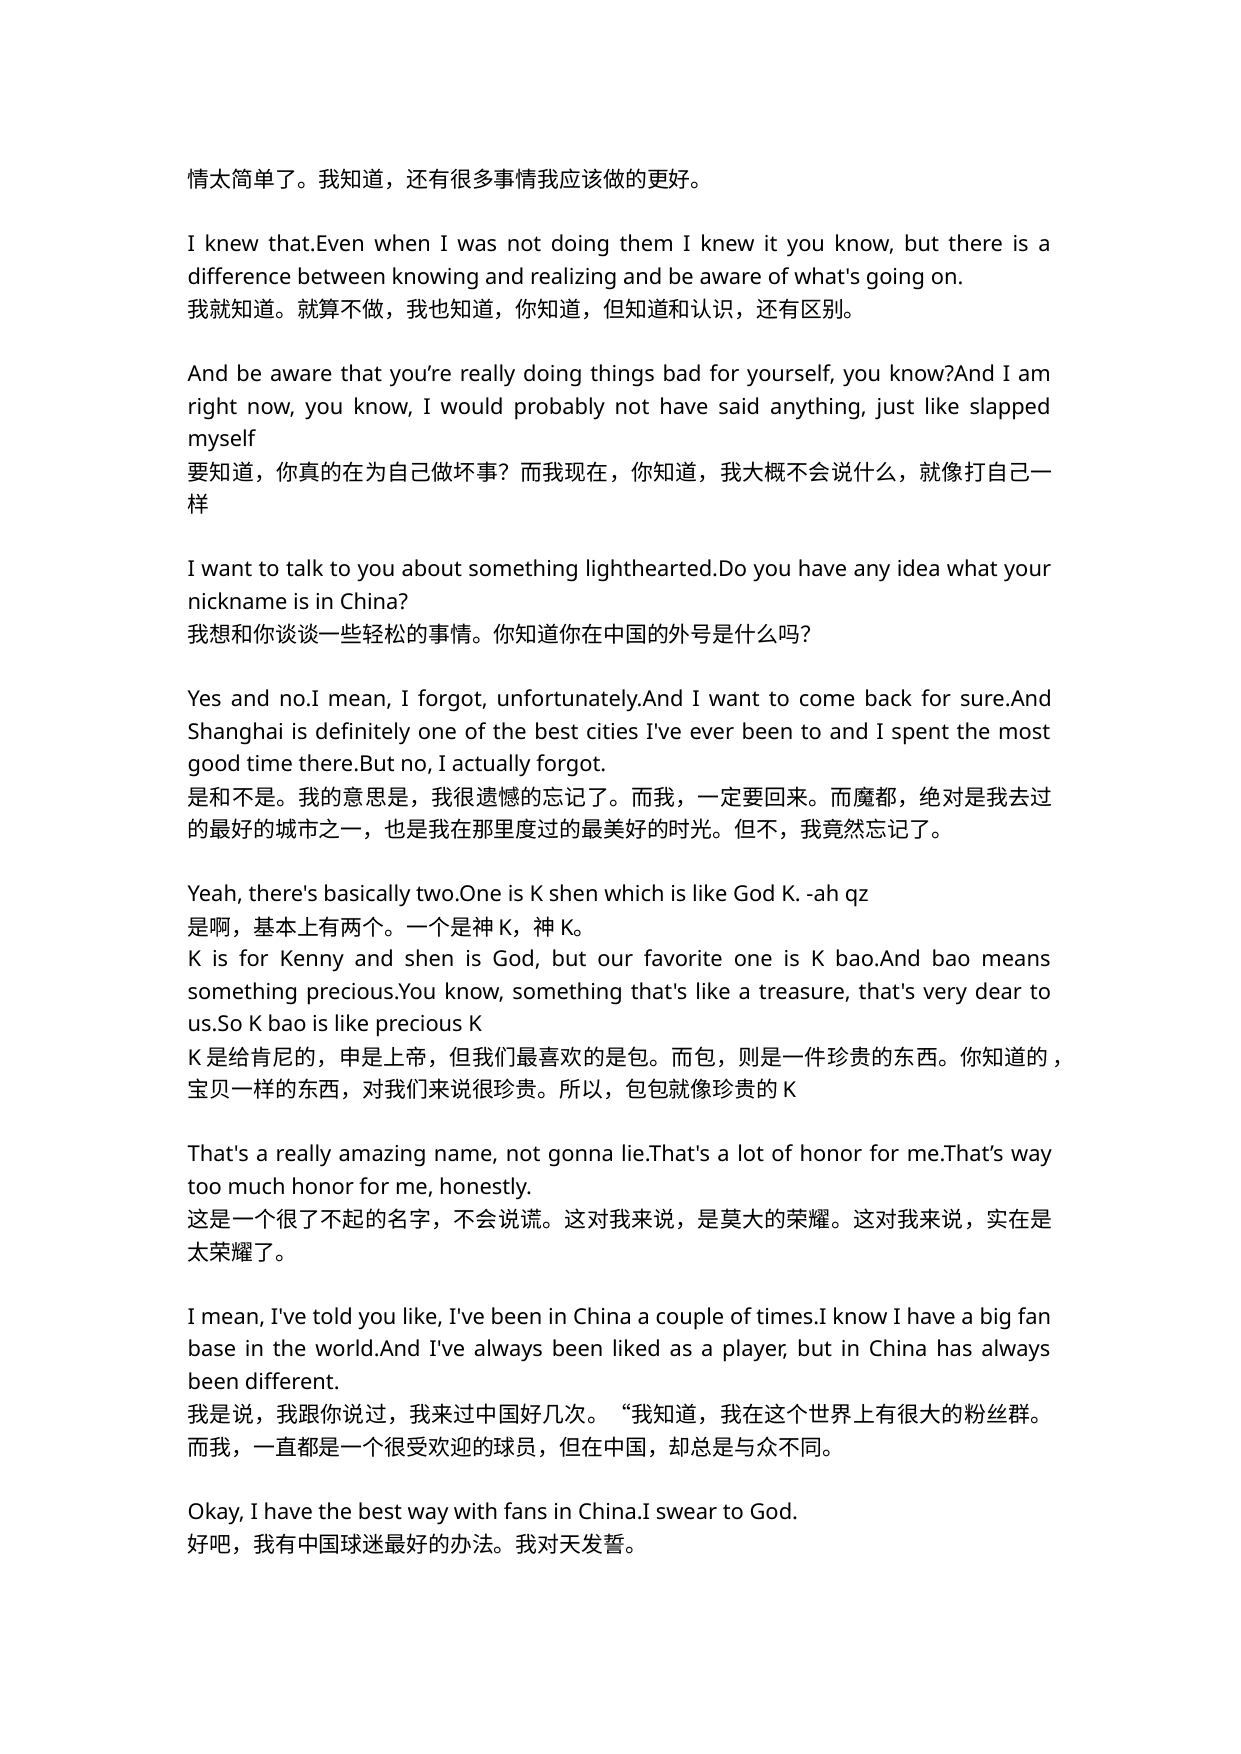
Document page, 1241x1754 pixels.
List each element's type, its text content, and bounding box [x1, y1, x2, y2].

text 要知道，你真的在为自己做坏事？而我现在，你知道，我大概不会说什么，就像打自己一样 [187, 454, 1053, 519]
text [187, 162, 1053, 194]
text Yes and no.I mean, I forgot, unfortunately.And I want to come back for sure.And Shanghai is definitely one of the best cities I've ever been to and I spent the most good time there.But no, I actually forgot. [187, 682, 1053, 779]
text 是啊，基本上有两个。一个是神K，神K。 [187, 909, 1053, 942]
text 我想和你谈谈一些轻松的事情。你知道你在中国的外号是什么吗？ [187, 617, 1053, 649]
text K是给肯尼的，申是上帝，但我们最喜欢的是包。而包，则是一件珍贵的东西。你知道的，宝贝一样的东西，对我们来说很珍贵。所以，包包就像珍贵的K [187, 1039, 1053, 1104]
text Okay, I have the best way with fans in China.I swear to God. [187, 1494, 1053, 1527]
text Yeah, there's basically two.One is K shen which is like God K. -ah qz [187, 877, 1053, 909]
text 这是一个很了不起的名字，不会说谎。这对我来说，是莫大的荣耀。这对我来说，实在是太荣耀了。 [187, 1202, 1053, 1267]
text And be aware that you’re really doing things bad for yourself, you know?And I am right now, you know, I would probably not have said anything, just like slapped myself [187, 357, 1053, 454]
text 我是说，我跟你说过，我来过中国好几次。“我知道，我在这个世界上有很大的粉丝群。而我，一直都是一个很受欢迎的球员，但在中国，却总是与众不同。 [187, 1397, 1053, 1462]
text That's a really amazing name, not gonna lie.That's a lot of honor for me.That’s way too much honor for me, honestly. [187, 1137, 1053, 1202]
text 好吧，我有中国球迷最好的办法。我对天发誓。 [187, 1527, 1053, 1559]
text I want to talk to you about something lighthearted.Do you have any idea what your nickname is in China? [187, 552, 1053, 617]
text K is for Kenny and shen is God, but our favorite one is K bao.And bao means something precious.You know, something that's like a treasure, that's very dear to us.So K bao is like precious K [187, 942, 1053, 1039]
text I knew that.Even when I was not doing them I knew it you know, but there is a difference between knowing and realizing and be aware of what's going on. [187, 227, 1053, 292]
text 我就知道。就算不做，我也知道，你知道，但知道和认识，还有区别。 [187, 292, 1053, 324]
text 是和不是。我的意思是，我很遗憾的忘记了。而我，一定要回来。而魔都，绝对是我去过的最好的城市之一，也是我在那里度过的最美好的时光。但不，我竟然忘记了。 [187, 779, 1053, 844]
text I mean, I've told you like, I've been in China a couple of times.I know I have a big fan base in the world.And I've always been liked as a player, but in China has always been different. [187, 1299, 1053, 1397]
